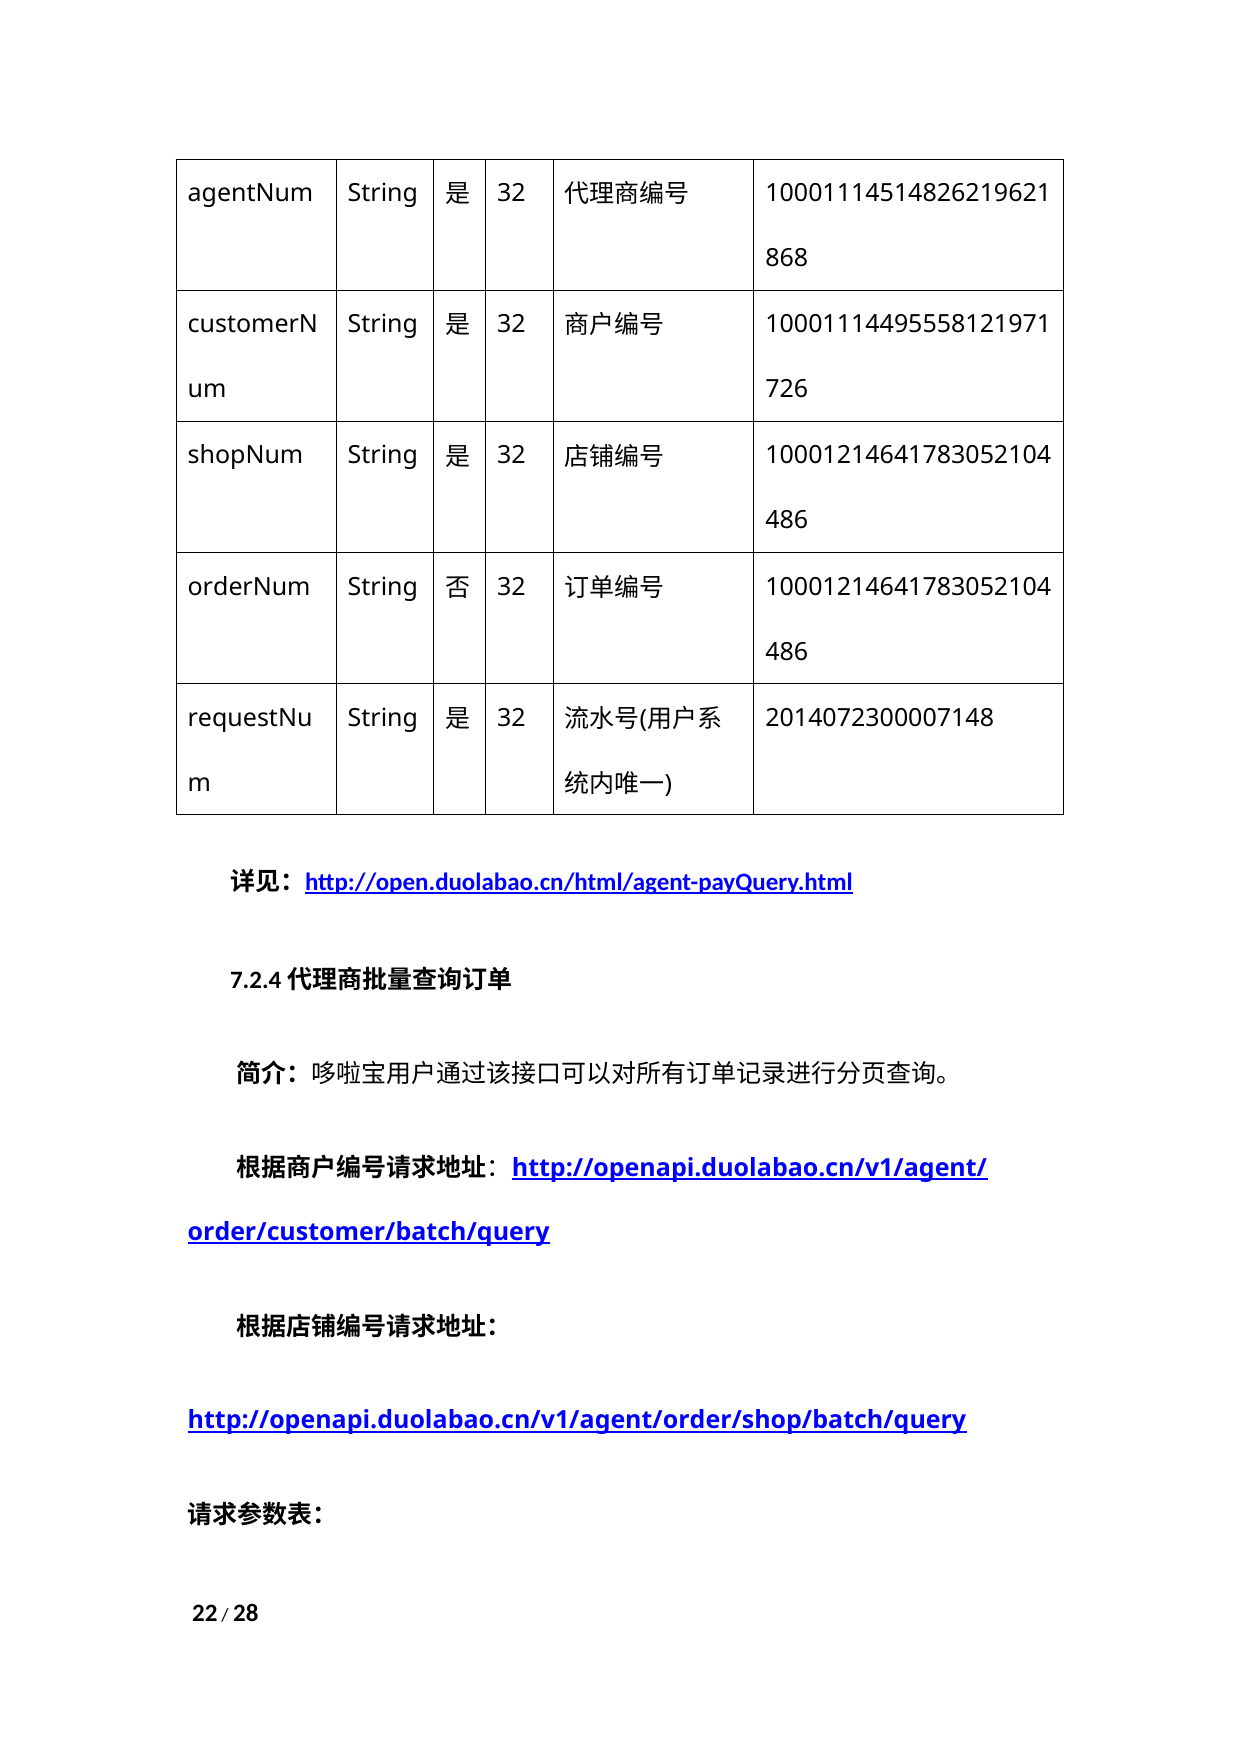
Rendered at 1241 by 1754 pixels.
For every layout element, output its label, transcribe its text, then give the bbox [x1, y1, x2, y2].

table_cell 流水号(用户系统内唯一) [554, 684, 753, 814]
table_cell String [337, 422, 433, 552]
table_cell 订单编号 [554, 553, 753, 683]
table_cell 代理商编号 [554, 160, 753, 289]
title http://openapi.duolabao.cn/v1/agent/order/shop/batch/query [187, 1386, 1053, 1451]
table_cell 10001214641783052104486 [754, 422, 1063, 552]
table_cell 是 [434, 684, 485, 814]
title 根据商户编号请求地址：http://openapi.duolabao.cn/v1/agent/order/customer/batch/query [187, 1133, 1053, 1263]
table_cell requestNum [177, 684, 336, 814]
table_cell 32 [486, 422, 553, 552]
table_cell String [337, 553, 433, 683]
table_cell String [337, 160, 433, 289]
table_cell 10001114495558121971726 [754, 291, 1063, 421]
list 详见：http://open.duolabao.cn/html/agent-payQuery.html [230, 847, 1053, 912]
table_cell 10001114514826219621868 [754, 160, 1063, 289]
table_cell String [337, 684, 433, 814]
table_cell 否 [434, 553, 485, 683]
table_cell orderNum [177, 553, 336, 683]
table_cell 32 [486, 684, 553, 814]
table_cell 2014072300007148 [754, 684, 1063, 814]
table_cell agentNum [177, 160, 336, 289]
title 请求参数表： [187, 1481, 1053, 1546]
table_cell 32 [486, 291, 553, 421]
table_cell String [337, 291, 433, 421]
table_cell 店铺编号 [554, 422, 753, 552]
table_cell 是 [434, 291, 485, 421]
table_cell 商户编号 [554, 291, 753, 421]
table_cell 32 [486, 160, 553, 289]
table_cell customerNum [177, 291, 336, 421]
title 简介：哆啦宝用户通过该接口可以对所有订单记录进行分页查询。 [187, 1039, 1053, 1104]
table_cell 32 [486, 553, 553, 683]
table_cell shopNum [177, 422, 336, 552]
table_cell 10001214641783052104486 [754, 553, 1063, 683]
title 根据店铺编号请求地址： [187, 1292, 1053, 1357]
table_cell 是 [434, 422, 485, 552]
table_cell 是 [434, 160, 485, 289]
list 7.2.4 代理商批量查询订单 [230, 945, 1053, 1010]
